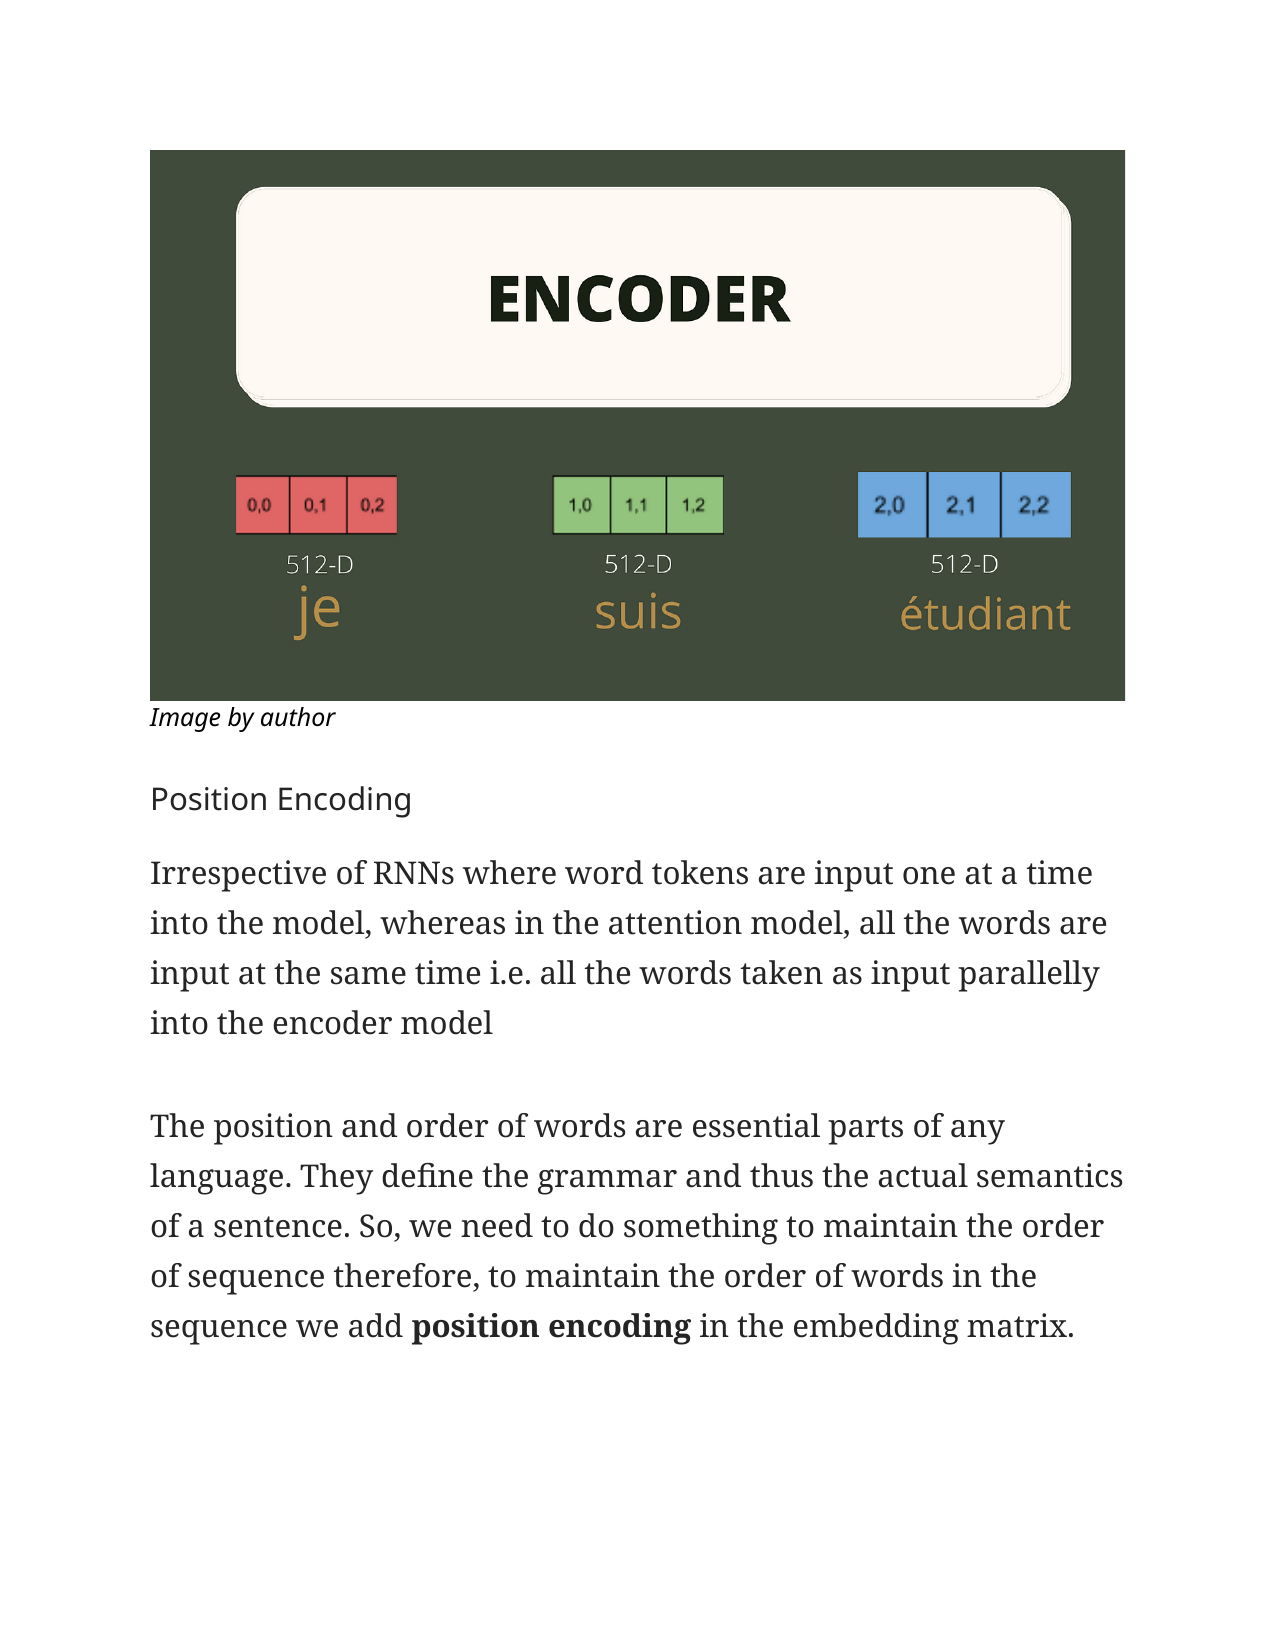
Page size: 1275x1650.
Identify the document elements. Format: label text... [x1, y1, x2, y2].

text The position and order of words are essential parts of any language. They define the grammar and thus the actual semantics of a sentence. So, we need to do something to maintain the order of sequence therefore, to maintain the order of words in the sequence we add position encoding in the embedding matrix. [150, 1097, 1125, 1347]
picture [150, 150, 1125, 701]
text Image by author [150, 701, 1125, 734]
subtitle Position Encoding [150, 777, 1125, 820]
text Irrespective of RNNs where word tokens are input one at a time into the model, whereas in the attention model, all the words are input at the same time i.e. all the words taken as input parallelly into the encoder model [150, 843, 1125, 1043]
